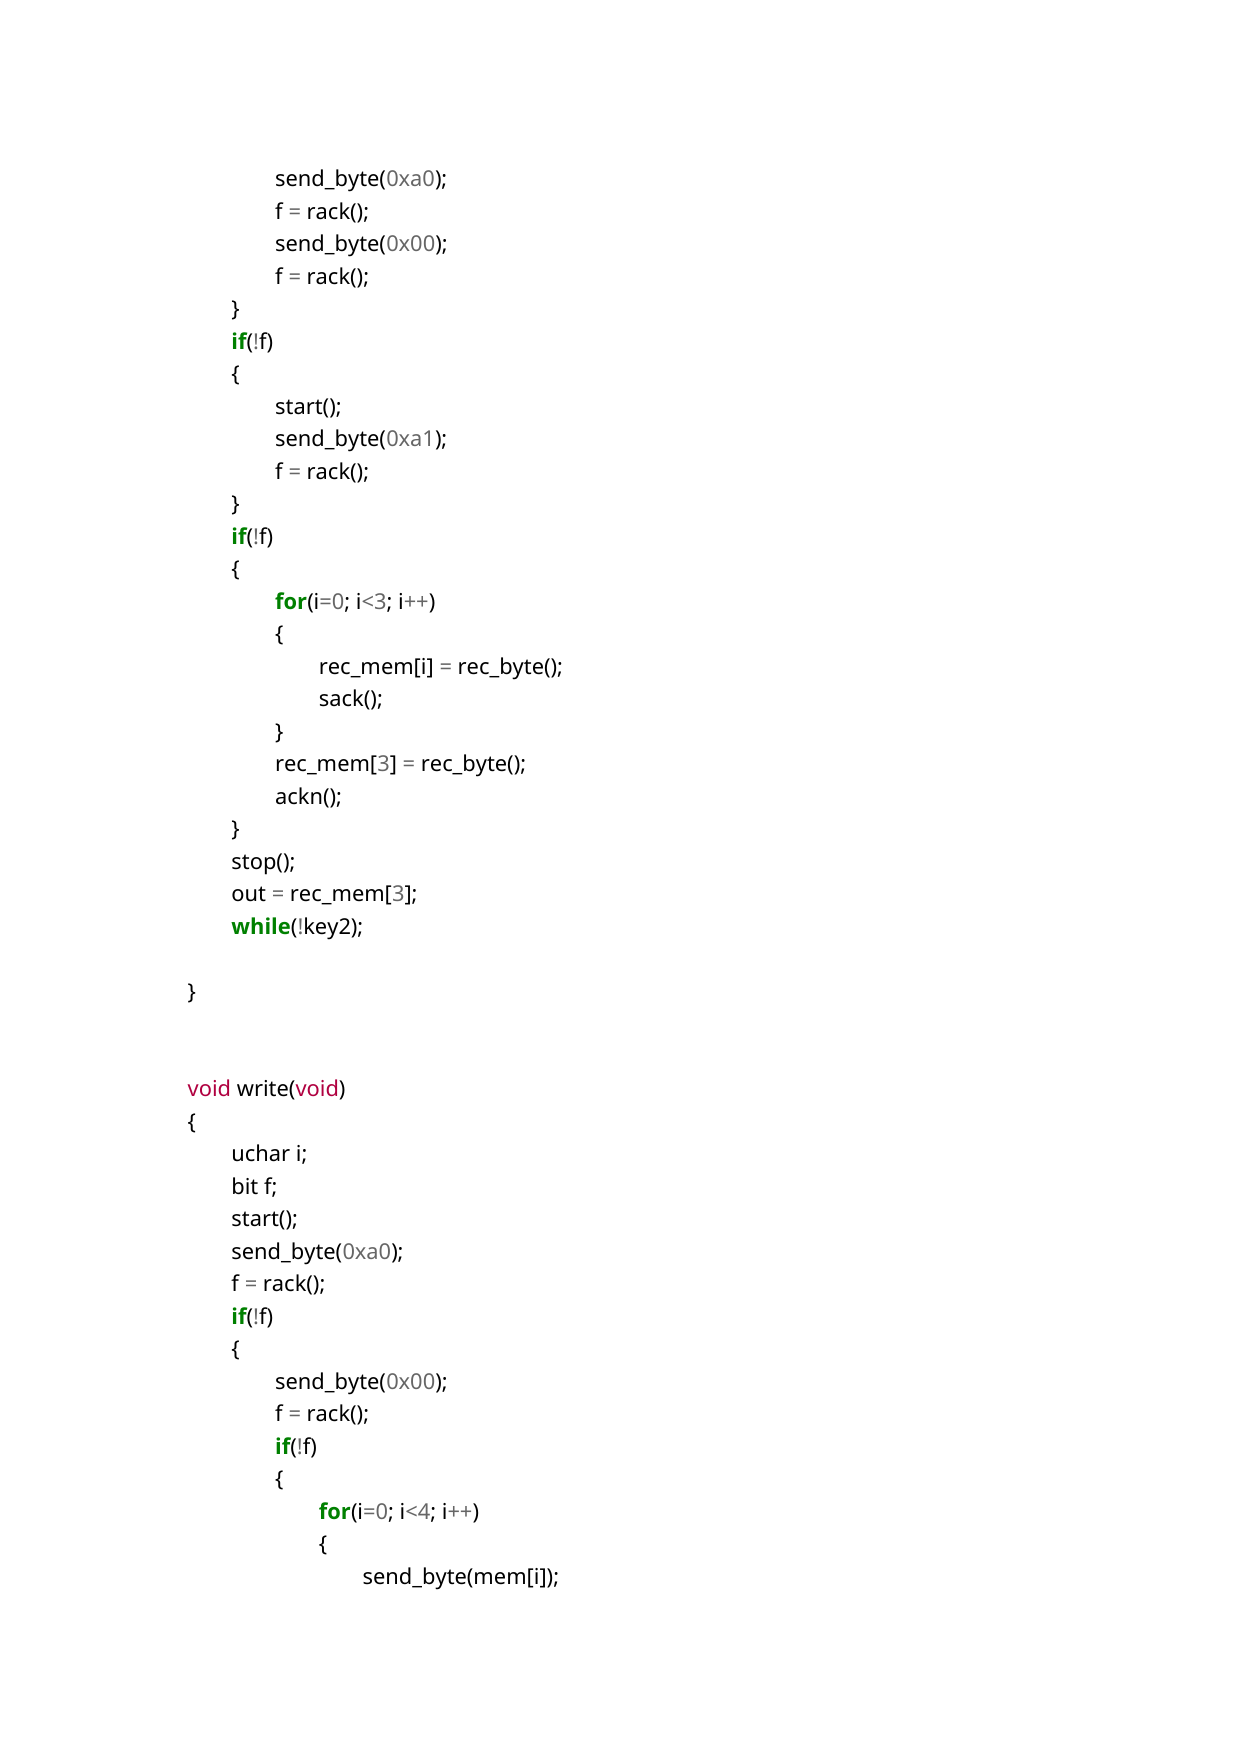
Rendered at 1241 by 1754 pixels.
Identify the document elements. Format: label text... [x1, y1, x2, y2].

text { [187, 1462, 1053, 1494]
text send_byte(0x00); [187, 227, 1053, 259]
text stop(); [187, 844, 1053, 877]
text start(); [187, 1202, 1053, 1234]
text out = rec_mem[3]; [187, 877, 1053, 909]
text { [187, 1527, 1053, 1559]
text } [187, 292, 1053, 324]
text { [187, 552, 1053, 584]
text sack(); [187, 682, 1053, 714]
text f = rack(); [187, 194, 1053, 227]
text bit f; [187, 1169, 1053, 1202]
text { [187, 357, 1053, 389]
text } [187, 487, 1053, 519]
text for(i=0; i<3; i++) [187, 584, 1053, 617]
text { [187, 1332, 1053, 1364]
text f = rack(); [187, 454, 1053, 487]
text { [187, 617, 1053, 649]
text send_byte(0xa0); [187, 1234, 1053, 1267]
text f = rack(); [187, 1267, 1053, 1299]
text send_byte(0xa1); [187, 422, 1053, 454]
text void write(void) [187, 1072, 1053, 1104]
text uchar i; [187, 1137, 1053, 1169]
text rec_mem[i] = rec_byte(); [187, 649, 1053, 682]
text for(i=0; i<4; i++) [187, 1494, 1053, 1527]
text } [187, 812, 1053, 844]
text if(!f) [187, 324, 1053, 357]
text f = rack(); [187, 1397, 1053, 1429]
text ackn(); [187, 779, 1053, 812]
text { [187, 1104, 1053, 1137]
text start(); [187, 389, 1053, 422]
text send_byte(0xa0); [187, 162, 1053, 194]
text if(!f) [187, 1429, 1053, 1462]
text if(!f) [187, 1299, 1053, 1332]
text } [187, 714, 1053, 747]
text send_byte(0x00); [187, 1364, 1053, 1397]
text send_byte(mem[i]); [187, 1559, 1053, 1592]
text } [187, 974, 1053, 1007]
text while(!key2); [187, 909, 1053, 942]
text if(!f) [187, 519, 1053, 552]
text rec_mem[3] = rec_byte(); [187, 747, 1053, 779]
text f = rack(); [187, 259, 1053, 292]
